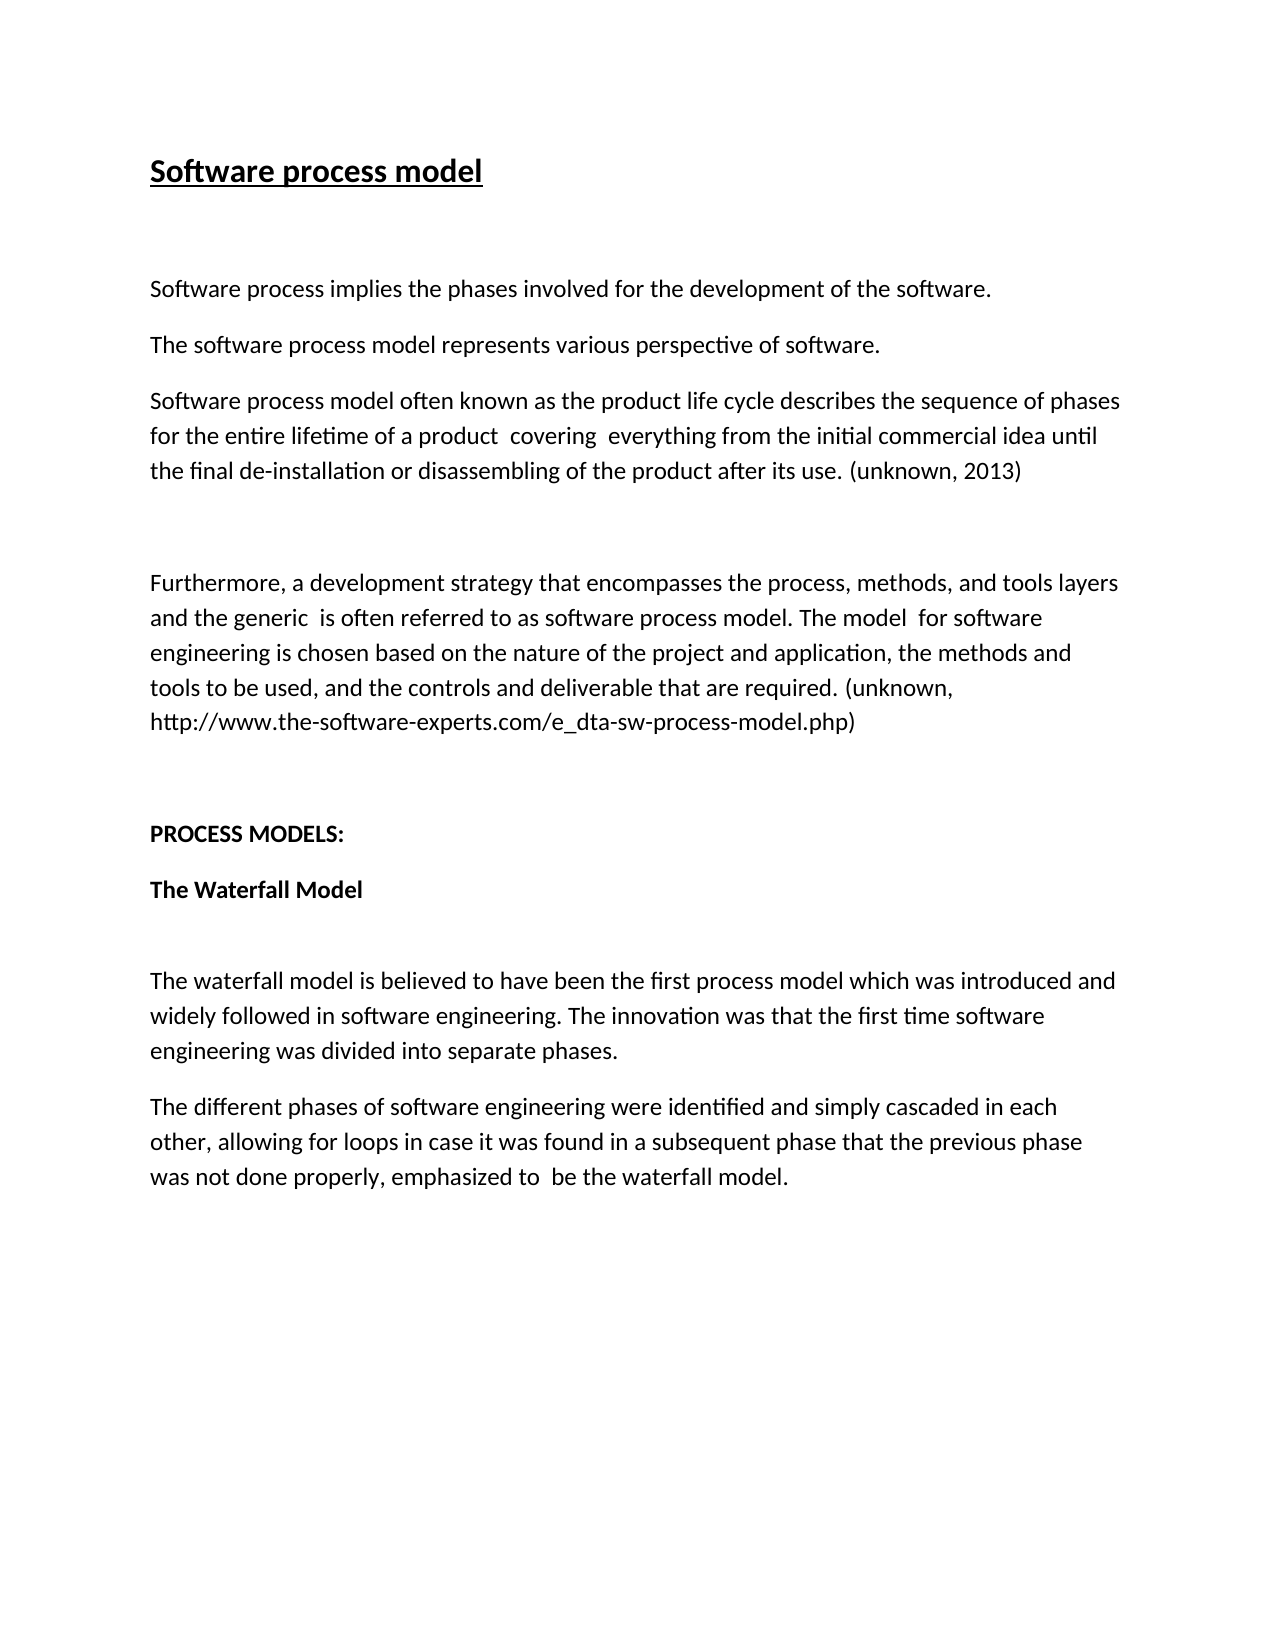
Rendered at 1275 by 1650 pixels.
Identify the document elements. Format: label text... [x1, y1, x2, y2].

text The waterfall model is believed to have been the first process model which was introduced and widely followed in software engineering. The innovation was that the first time software engineering was divided into separate phases. [150, 930, 1125, 1065]
text Software process model often known as the product life cycle describes the sequence of phases for the entire lifetime of a product covering everything from the initial commercial idea until the final de-installation or disassembling of the product after its use. [150, 385, 1125, 486]
text Furthermore, a development strategy that encompasses the process, methods, and tools layers and the generic is often referred to as software process model. The model for software engineering is chosen based on the nature of the project and application, the methods and tools to be used, and the controls and deliverable that are required. [150, 567, 1125, 737]
text Software process model [150, 150, 1125, 191]
text The different phases of software engineering were identified and simply cascaded in each other, allowing for loops in case it was found in a subsequent phase that the previous phase was not done properly, emphasized to be the waterfall model. [150, 1091, 1125, 1191]
text Software process implies the phases involved for the development of the software. [150, 273, 1125, 304]
text PROCESS MODELS: [150, 818, 1125, 849]
text The Waterfall Model [150, 874, 1125, 904]
text The software process model represents various perspective of software. [150, 329, 1125, 360]
